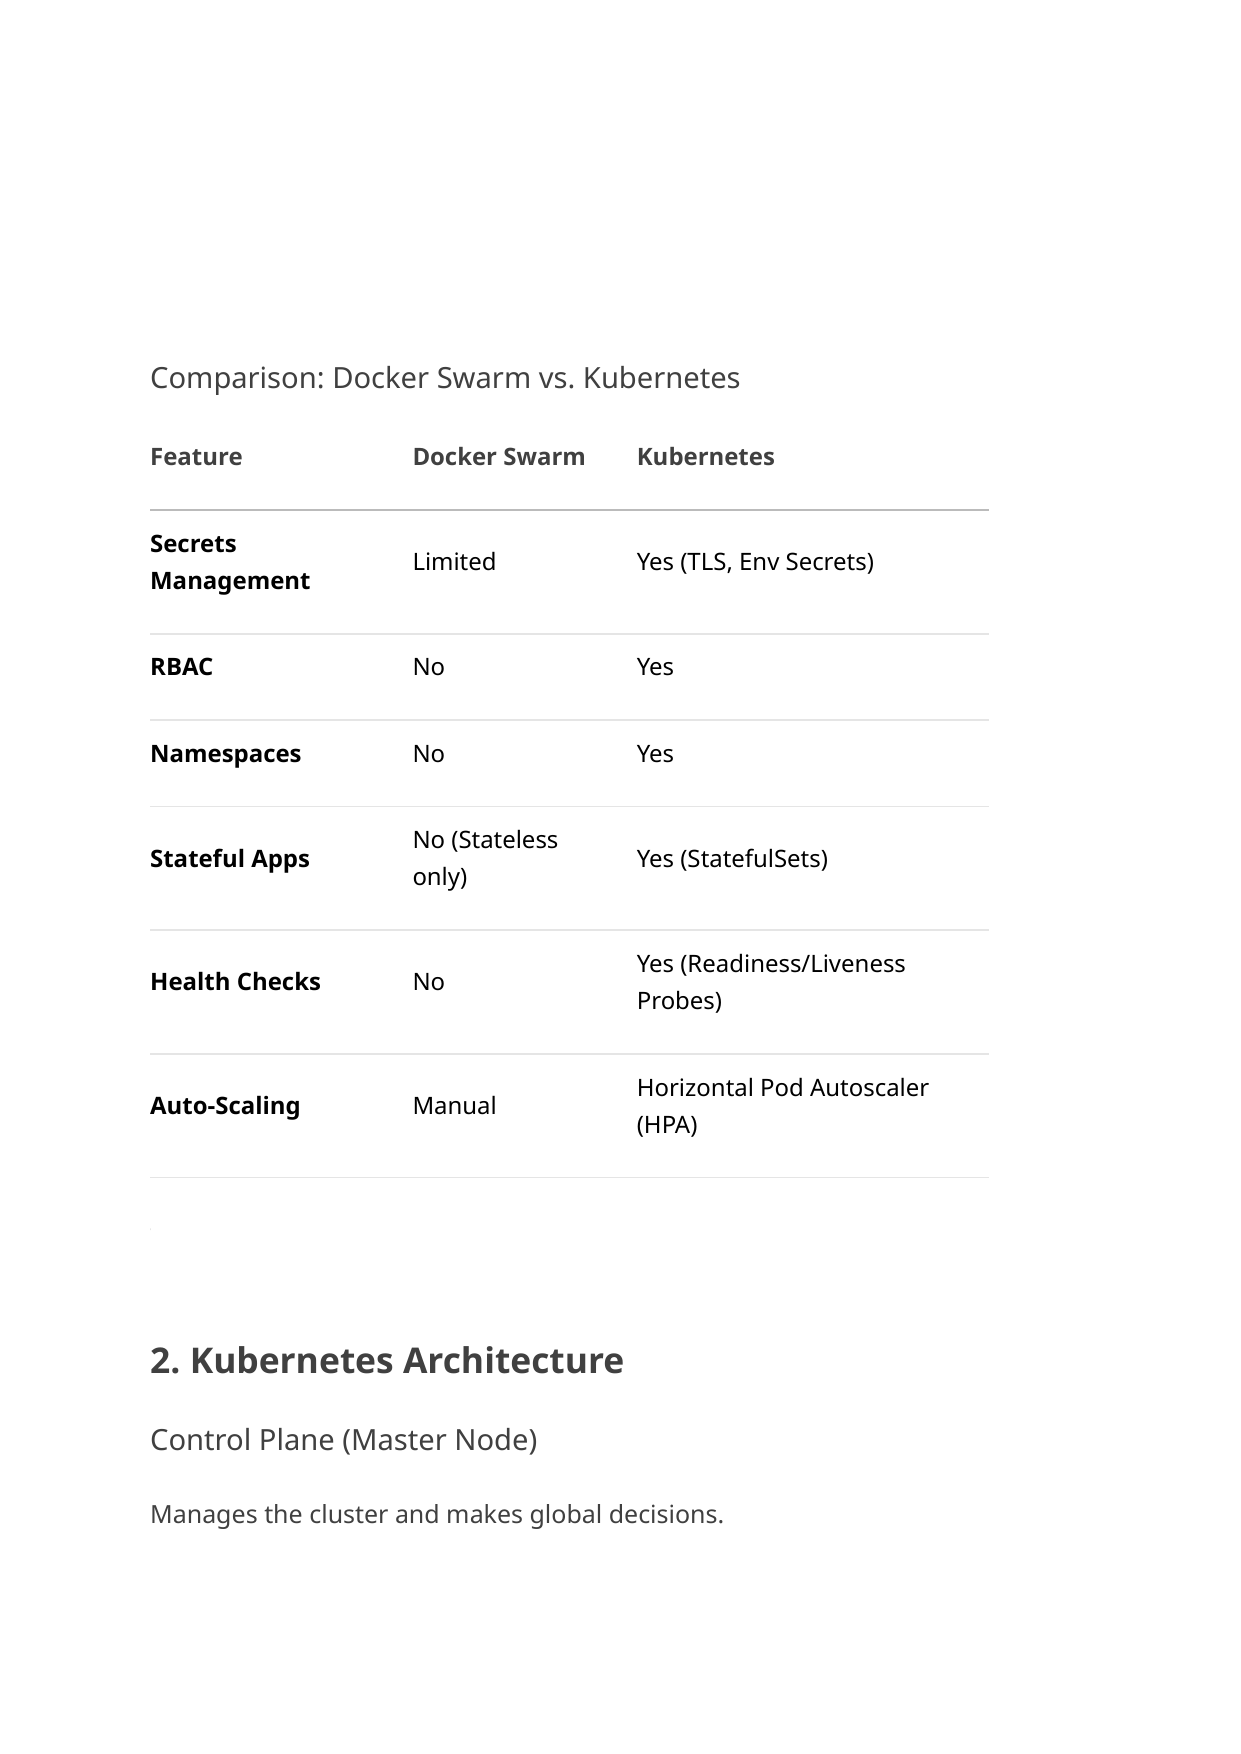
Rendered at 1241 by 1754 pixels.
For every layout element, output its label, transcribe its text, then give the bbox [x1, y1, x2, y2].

table_cell Health Checks [150, 931, 397, 1053]
table_cell RBAC [150, 635, 397, 719]
table_cell Stateful Apps [150, 807, 397, 929]
table_cell No (Stateless only) [397, 807, 621, 929]
table_cell No [397, 931, 621, 1053]
table_cell Yes (TLS, Env Secrets) [621, 511, 989, 633]
subtitle Comparison: Docker Swarm vs. Kubernetes [150, 357, 1090, 397]
table_cell Secrets Management [150, 511, 397, 633]
text Manages the cluster and makes global decisions. [150, 1486, 1090, 1531]
table_cell Horizontal Pod Autoscaler (HPA) [621, 1055, 989, 1177]
table_cell Namespaces [150, 721, 397, 806]
table_cell No [397, 721, 621, 806]
table_cell Yes [621, 635, 989, 719]
subtitle Control Plane (Master Node) [150, 1419, 1090, 1459]
table_cell Yes (Readiness/Liveness Probes) [621, 931, 989, 1053]
table_cell Auto-Scaling [150, 1055, 397, 1177]
table_cell Yes [621, 721, 989, 806]
table_header Docker Swarm [397, 424, 621, 509]
table_cell Yes (StatefulSets) [621, 807, 989, 929]
table_header Kubernetes [621, 424, 989, 509]
table_cell Manual [397, 1055, 621, 1177]
table_cell No [397, 635, 621, 719]
table_cell Limited [397, 511, 621, 633]
table_header Feature [150, 424, 397, 509]
subtitle 2. Kubernetes Architecture [150, 1335, 1090, 1383]
